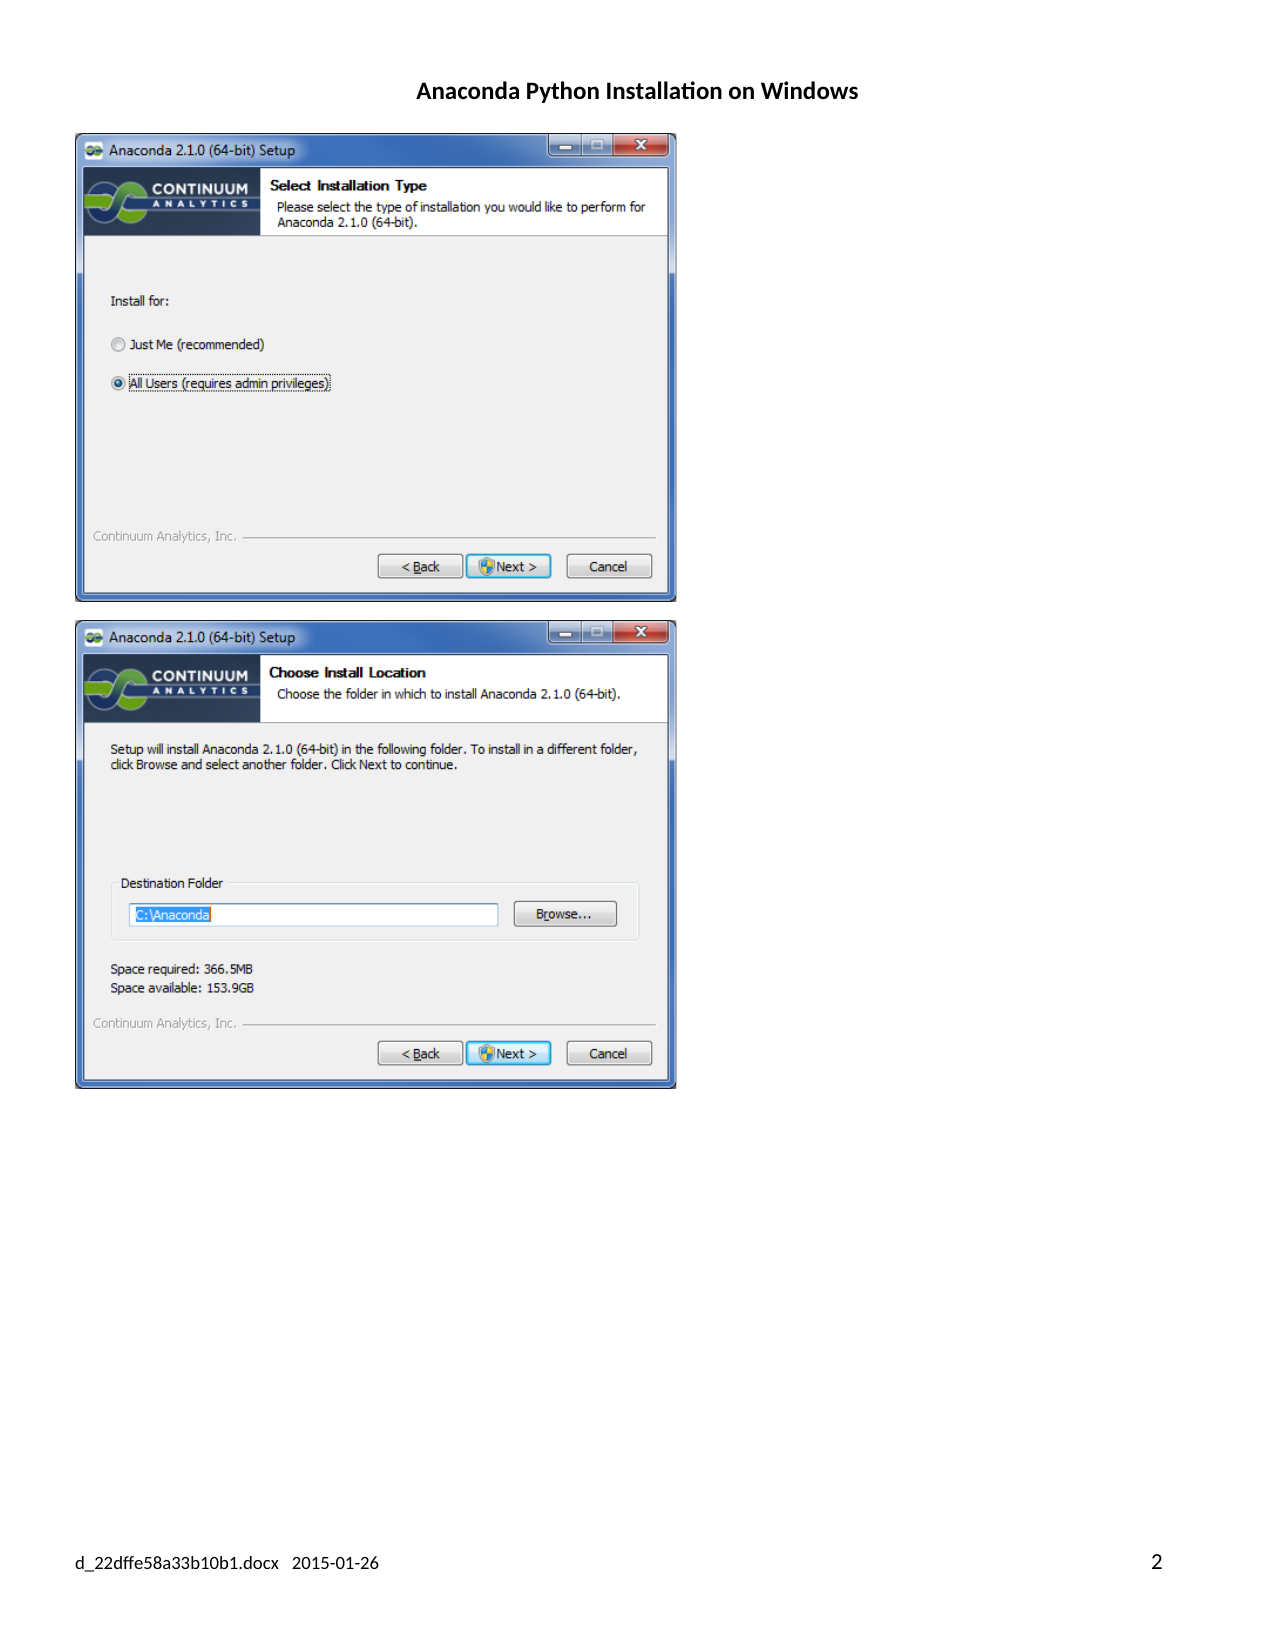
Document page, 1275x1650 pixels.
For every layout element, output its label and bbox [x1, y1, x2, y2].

picture [75, 133, 677, 602]
picture [75, 620, 677, 1089]
